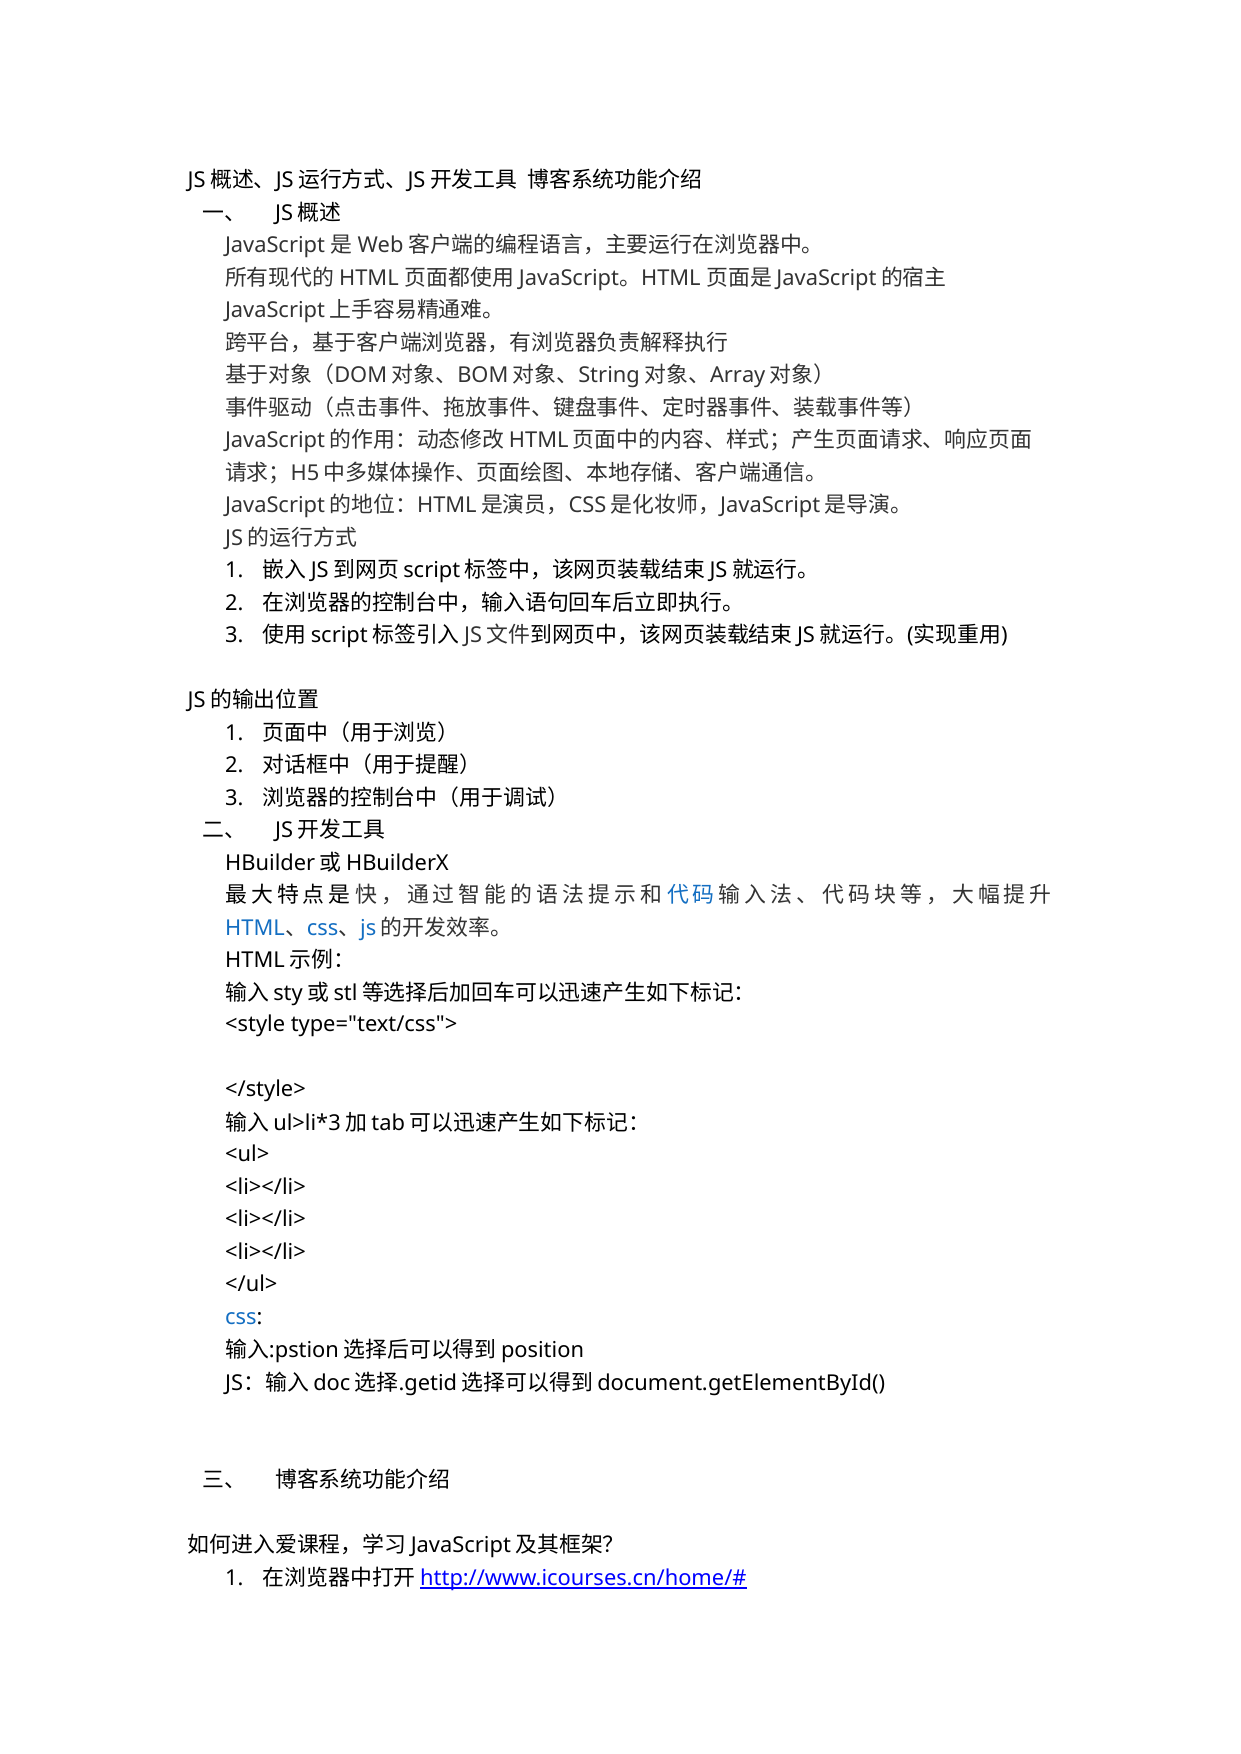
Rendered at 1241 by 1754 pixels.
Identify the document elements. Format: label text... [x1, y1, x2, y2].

text </style> [187, 1072, 1053, 1104]
text 跨平台，基于客户端浏览器，有浏览器负责解释执行 [225, 324, 1053, 357]
text JS的运行方式 [225, 519, 1053, 552]
list JS概述 [202, 194, 1053, 227]
text <li></li> [225, 1234, 1053, 1267]
list 对话框中（用于提醒） [225, 747, 1053, 779]
text 如何进入爱课程，学习JavaScript及其框架？ [187, 1527, 1053, 1559]
list 使用script标签引入JS文件到网页中，该网页装载结束JS就运行。(实现重用) [225, 617, 1053, 649]
text JS的输出位置 [187, 682, 1053, 714]
text 输入sty或stl等选择后加回车可以迅速产生如下标记： [225, 974, 1053, 1007]
list 在浏览器中打开http://www.icourses.cn/home/# [225, 1559, 1053, 1592]
list 博客系统功能介绍 [202, 1462, 1053, 1494]
text 输入:pstion选择后可以得到position [225, 1332, 1053, 1364]
text JavaScript上手容易精通难。 [225, 292, 1053, 324]
list 浏览器的控制台中（用于调试） [225, 779, 1053, 812]
list JS开发工具 [202, 812, 1053, 844]
text 所有现代的 HTML 页面都使用 JavaScript。HTML 页面是JavaScript的宿主 [225, 259, 1053, 292]
text 输入ul>li*3加tab可以迅速产生如下标记： [225, 1104, 1053, 1137]
list 嵌入JS到网页script标签中，该网页装载结束JS就运行。 [225, 552, 1053, 584]
text HTML示例： [225, 942, 1053, 974]
text <li></li> [225, 1169, 1053, 1202]
text <li></li> [225, 1202, 1053, 1234]
text css: [225, 1299, 1053, 1332]
text JS：输入doc选择.getid选择可以得到document.getElementById() [225, 1364, 1053, 1397]
text <style type="text/css"> [225, 1007, 1053, 1039]
text </ul> [225, 1267, 1053, 1299]
text 最大特点是快，通过智能的语法提示和代码输入法、代码块等，大幅提升HTML、css、js的开发效率。 [225, 877, 1053, 942]
text 事件驱动（点击事件、拖放事件、键盘事件、定时器事件、装载事件等） [225, 389, 1053, 422]
text HBuilder或HBuilderX [225, 844, 1053, 877]
text JavaScript的作用：动态修改HTML页面中的内容、样式；产生页面请求、响应页面请求；H5中多媒体操作、页面绘图、本地存储、客户端通信。 [225, 422, 1053, 487]
list 页面中（用于浏览） [225, 714, 1053, 747]
text JavaScript的地位：HTML是演员，CSS是化妆师，JavaScript是导演。 [225, 487, 1053, 519]
text JavaScript 是 Web客户端的编程语言，主要运行在浏览器中。 [225, 227, 1053, 259]
text <ul> [225, 1137, 1053, 1169]
list 在浏览器的控制台中，输入语句回车后立即执行。 [225, 584, 1053, 617]
text JS概述、JS运行方式、JS开发工具 博客系统功能介绍 [187, 162, 1053, 194]
text 基于对象（DOM对象、BOM对象、String对象、Array对象） [225, 357, 1053, 389]
